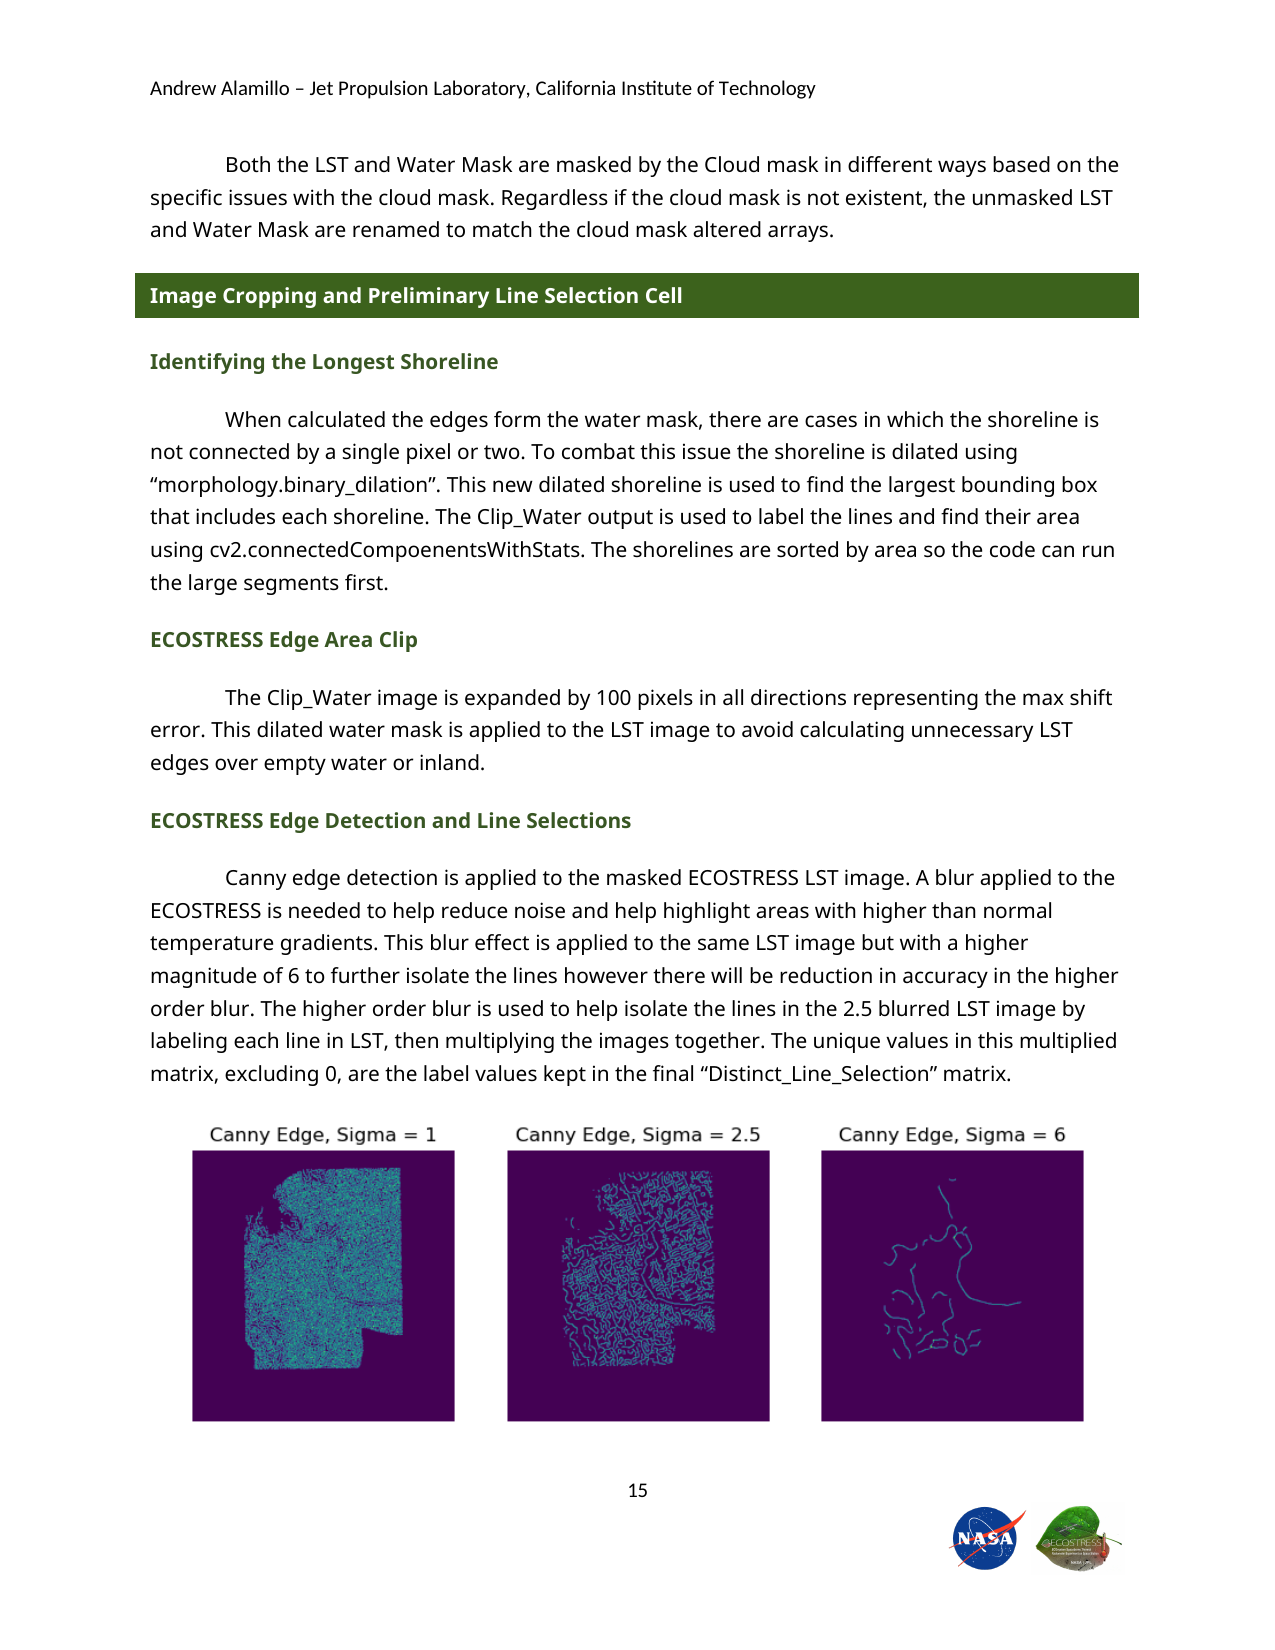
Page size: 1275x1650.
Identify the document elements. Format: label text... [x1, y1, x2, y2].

subtitle ECOSTRESS Edge Area Clip [150, 625, 1125, 654]
subtitle ECOSTRESS Edge Detection and Line Selections [150, 806, 1125, 834]
picture [946, 1502, 1125, 1575]
text The Clip_Water image is expanded by 100 pixels in all directions representing the max shift error. This dilated water mask is applied to the LST image to avoid calculating unnecessary LST edges over empty water or inland. [150, 683, 1125, 777]
text Canny edge detection is applied to the masked ECOSTRESS LST image. A blur applied to the ECOSTRESS is needed to help reduce noise and help highlight areas with higher than normal temperature gradients. This blur effect is applied to the same LST image but with a higher magnitude of 6 to further isolate the lines however there will be reduction in accuracy in the higher order blur. The higher order blur is used to help isolate the lines in the 2.5 blurred LST image by labeling each line in LST, then multiplying the images together. The unique values in this multiplied matrix, excluding 0, are the label values kept in the final “Distinct_Line_Selection” matrix. [150, 863, 1125, 1087]
picture [181, 1116, 1094, 1433]
text Both the LST and Water Mask are masked by the Cloud mask in different ways based on the specific issues with the cloud mask. Regardless if the cloud mask is not existent, the unmasked LST and Water Mask are renamed to match the cloud mask altered arrays. [150, 150, 1125, 244]
text When calculated the edges form the water mask, there are cases in which the shoreline is not connected by a single pixel or two. To combat this issue the shoreline is dilated using “morphology.binary_dilation”. This new dilated shoreline is used to find the largest bounding box that includes each shoreline. The Clip_Water output is used to label the lines and find their area using cv2.connectedCompoenentsWithStats. The shorelines are sorted by area so the code can run the large segments first. [150, 405, 1125, 596]
subtitle Image Cropping and Preliminary Line Selection Cell [142, 279, 1133, 312]
subtitle Identifying the Longest Shoreline [150, 347, 1125, 376]
